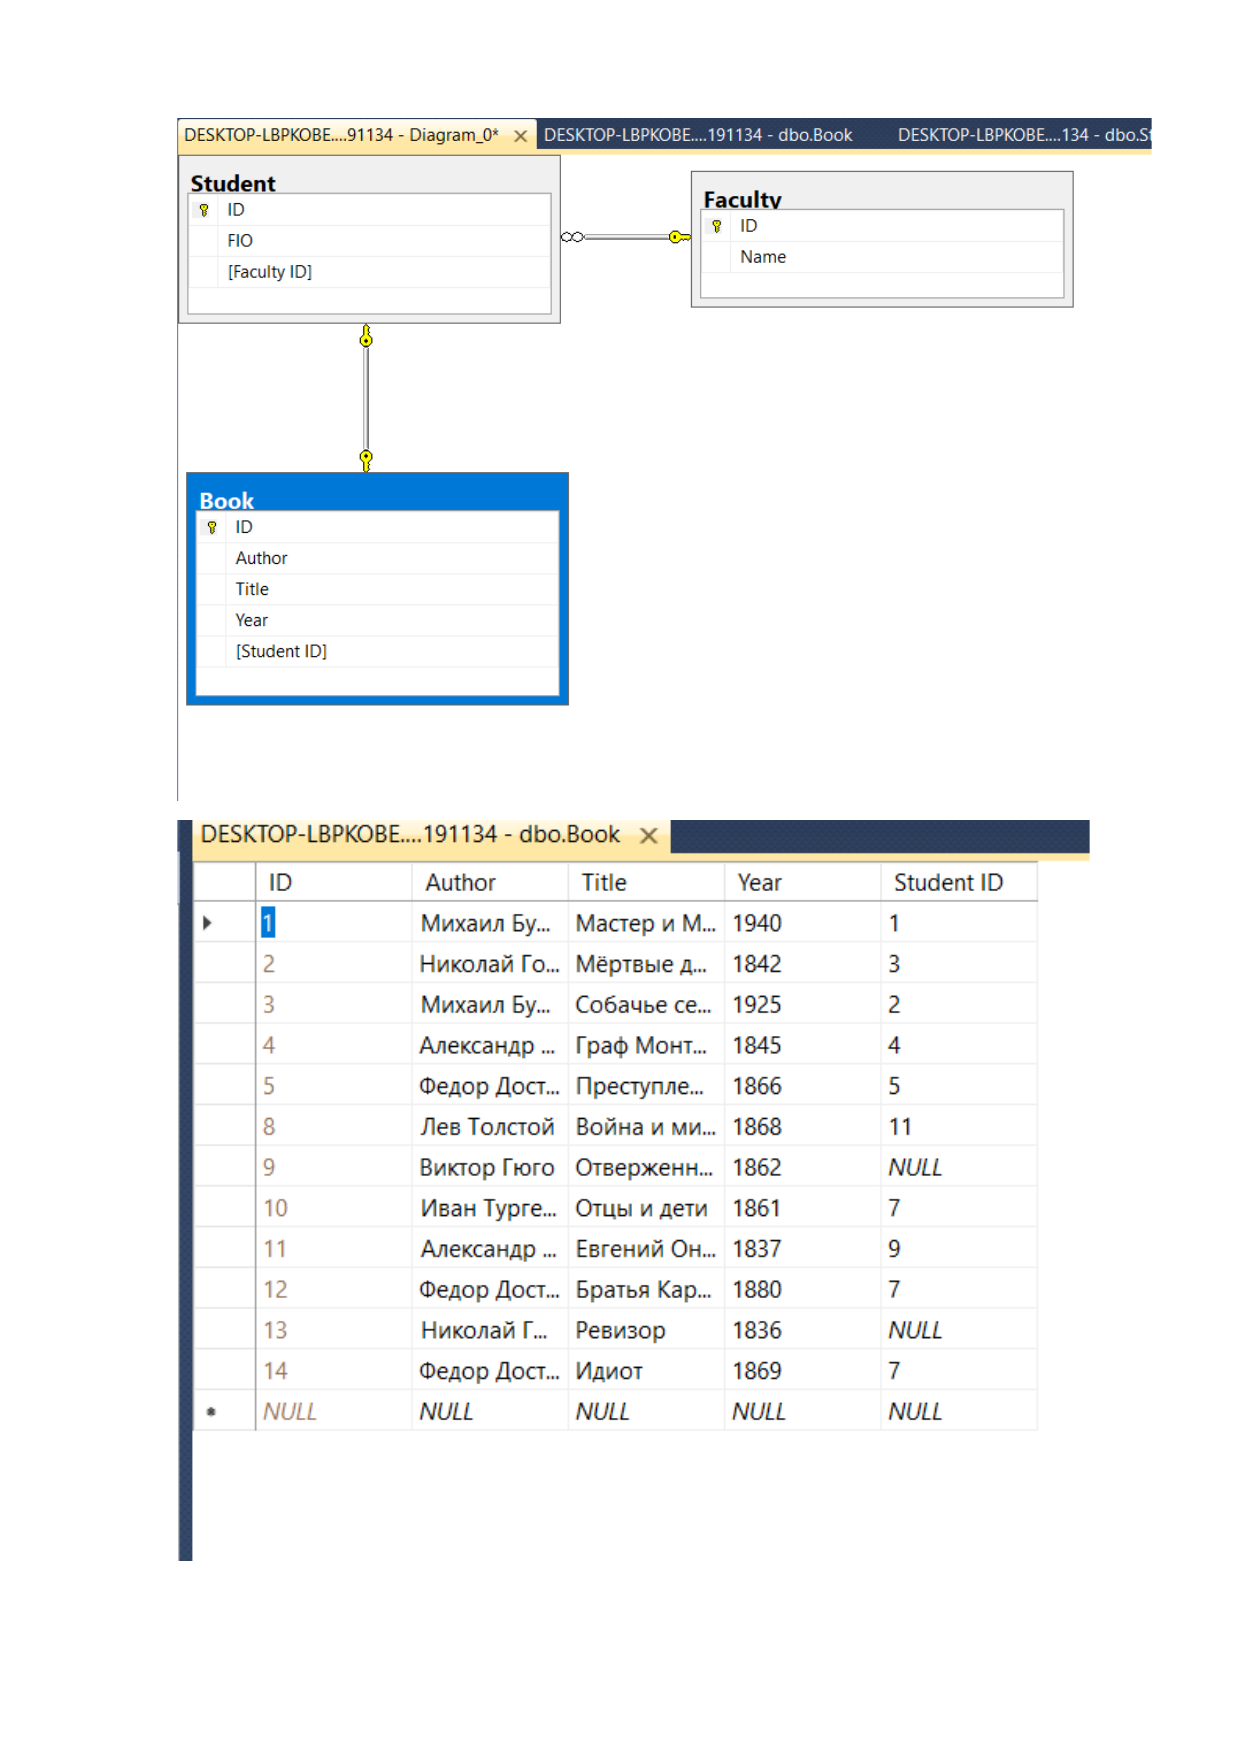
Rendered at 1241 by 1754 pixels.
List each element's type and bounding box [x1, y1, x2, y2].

picture [177, 118, 1152, 801]
picture [177, 820, 1090, 1561]
